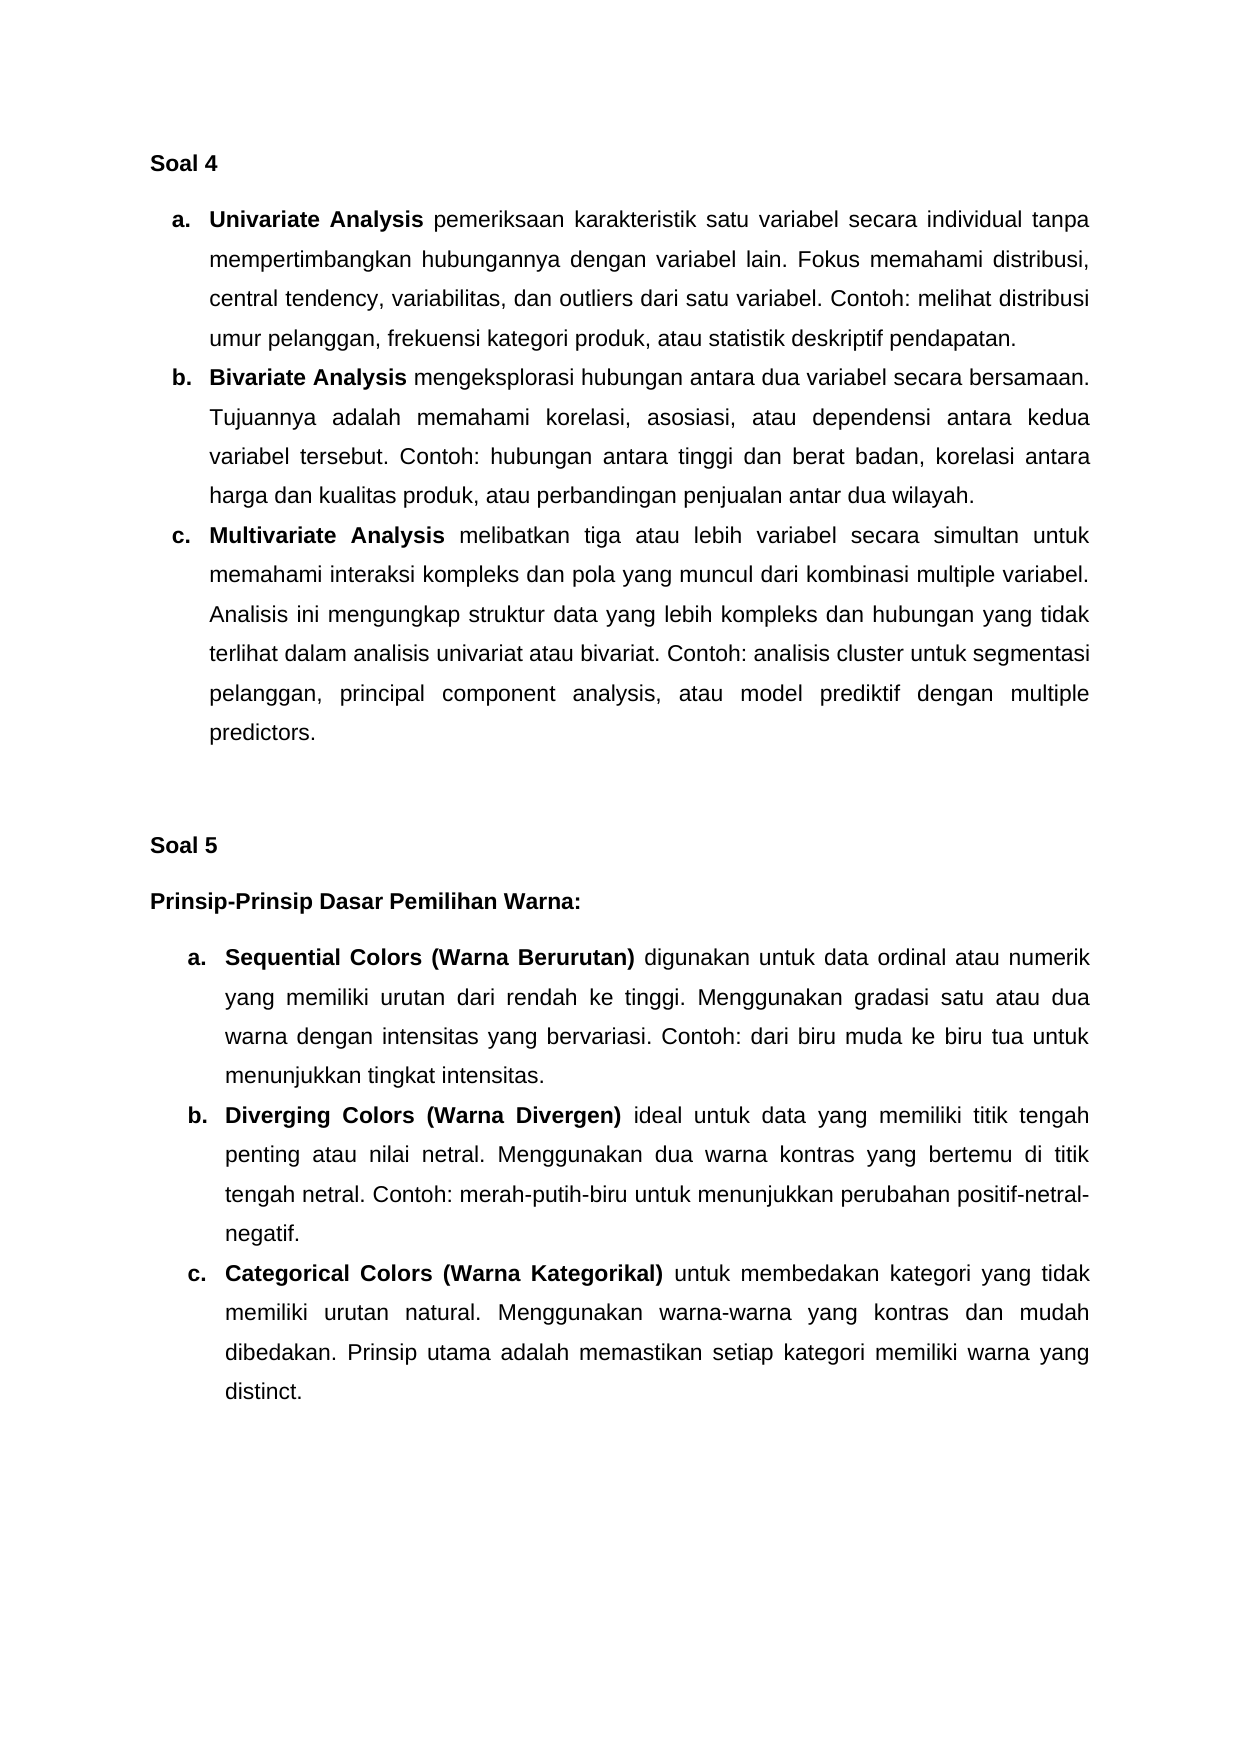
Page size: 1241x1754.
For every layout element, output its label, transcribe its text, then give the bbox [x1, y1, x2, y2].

list Categorical Colors (Warna Kategorikal) untuk membedakan kategori yang tidak memiliki urutan natural. Menggunakan warna-warna yang kontras dan mudah dibedakan. Prinsip utama adalah memastikan setiap kategori memiliki warna yang distinct. [187, 1260, 1090, 1404]
list Univariate Analysis pemeriksaan karakteristik satu variabel secara individual tanpa mempertimbangkan hubungannya dengan variabel lain. Fokus memahami distribusi, central tendency, variabilitas, dan outliers dari satu variabel. Contoh: melihat distribusi umur pelanggan, frekuensi kategori produk, atau statistik deskriptif pendapatan. [172, 206, 1090, 351]
list Sequential Colors (Warna Berurutan) digunakan untuk data ordinal atau numerik yang memiliki urutan dari rendah ke tinggi. Menggunakan gradasi satu atau dua warna dengan intensitas yang bervariasi. Contoh: dari biru muda ke biru tua untuk menunjukkan tingkat intensitas. [187, 944, 1090, 1089]
text Soal 5 [150, 832, 1090, 858]
text Soal 4 [150, 150, 1090, 176]
text Prinsip-Prinsip Dasar Pemilihan Warna: [150, 888, 1090, 914]
list Diverging Colors (Warna Divergen) ideal untuk data yang memiliki titik tengah penting atau nilai netral. Menggunakan dua warna kontras yang bertemu di titik tengah netral. Contoh: merah-putih-biru untuk menunjukkan perubahan positif-netral-negatif. [187, 1102, 1090, 1247]
list Multivariate Analysis melibatkan tiga atau lebih variabel secara simultan untuk memahami interaksi kompleks dan pola yang muncul dari kombinasi multiple variabel. Analisis ini mengungkap struktur data yang lebih kompleks dan hubungan yang tidak terlihat dalam analisis univariat atau bivariat. Contoh: analisis cluster untuk segmentasi pelanggan, principal component analysis, atau model prediktif dengan multiple predictors. [172, 522, 1090, 746]
list Bivariate Analysis mengeksplorasi hubungan antara dua variabel secara bersamaan. Tujuannya adalah memahami korelasi, asosiasi, atau dependensi antara kedua variabel tersebut. Contoh: hubungan antara tinggi dan berat badan, korelasi antara harga dan kualitas produk, atau perbandingan penjualan antar dua wilayah. [172, 364, 1090, 509]
